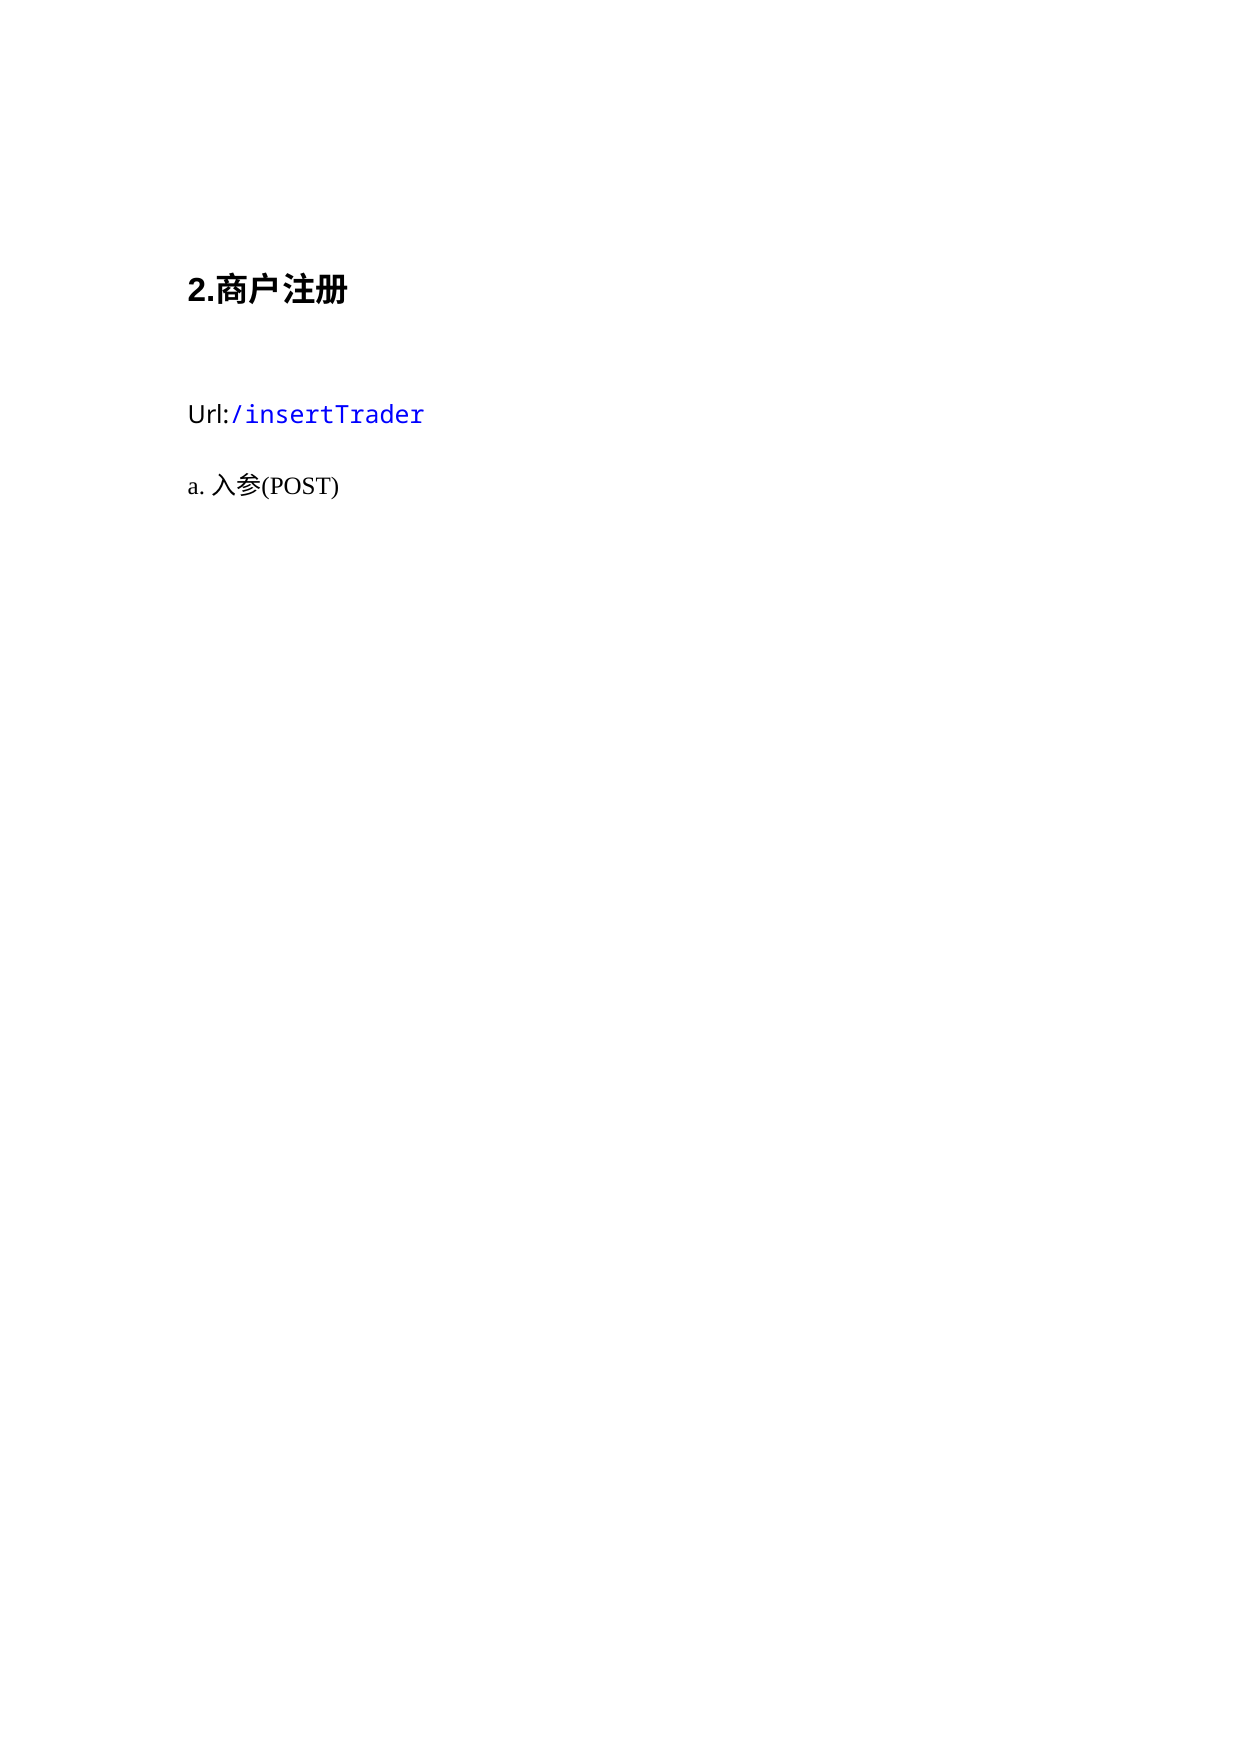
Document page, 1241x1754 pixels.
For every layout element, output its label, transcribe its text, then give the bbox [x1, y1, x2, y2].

text a. 入参(POST) [187, 451, 1053, 516]
text Url:/insertTrader [187, 381, 1053, 446]
subtitle 2.商户注册 [187, 254, 1053, 319]
